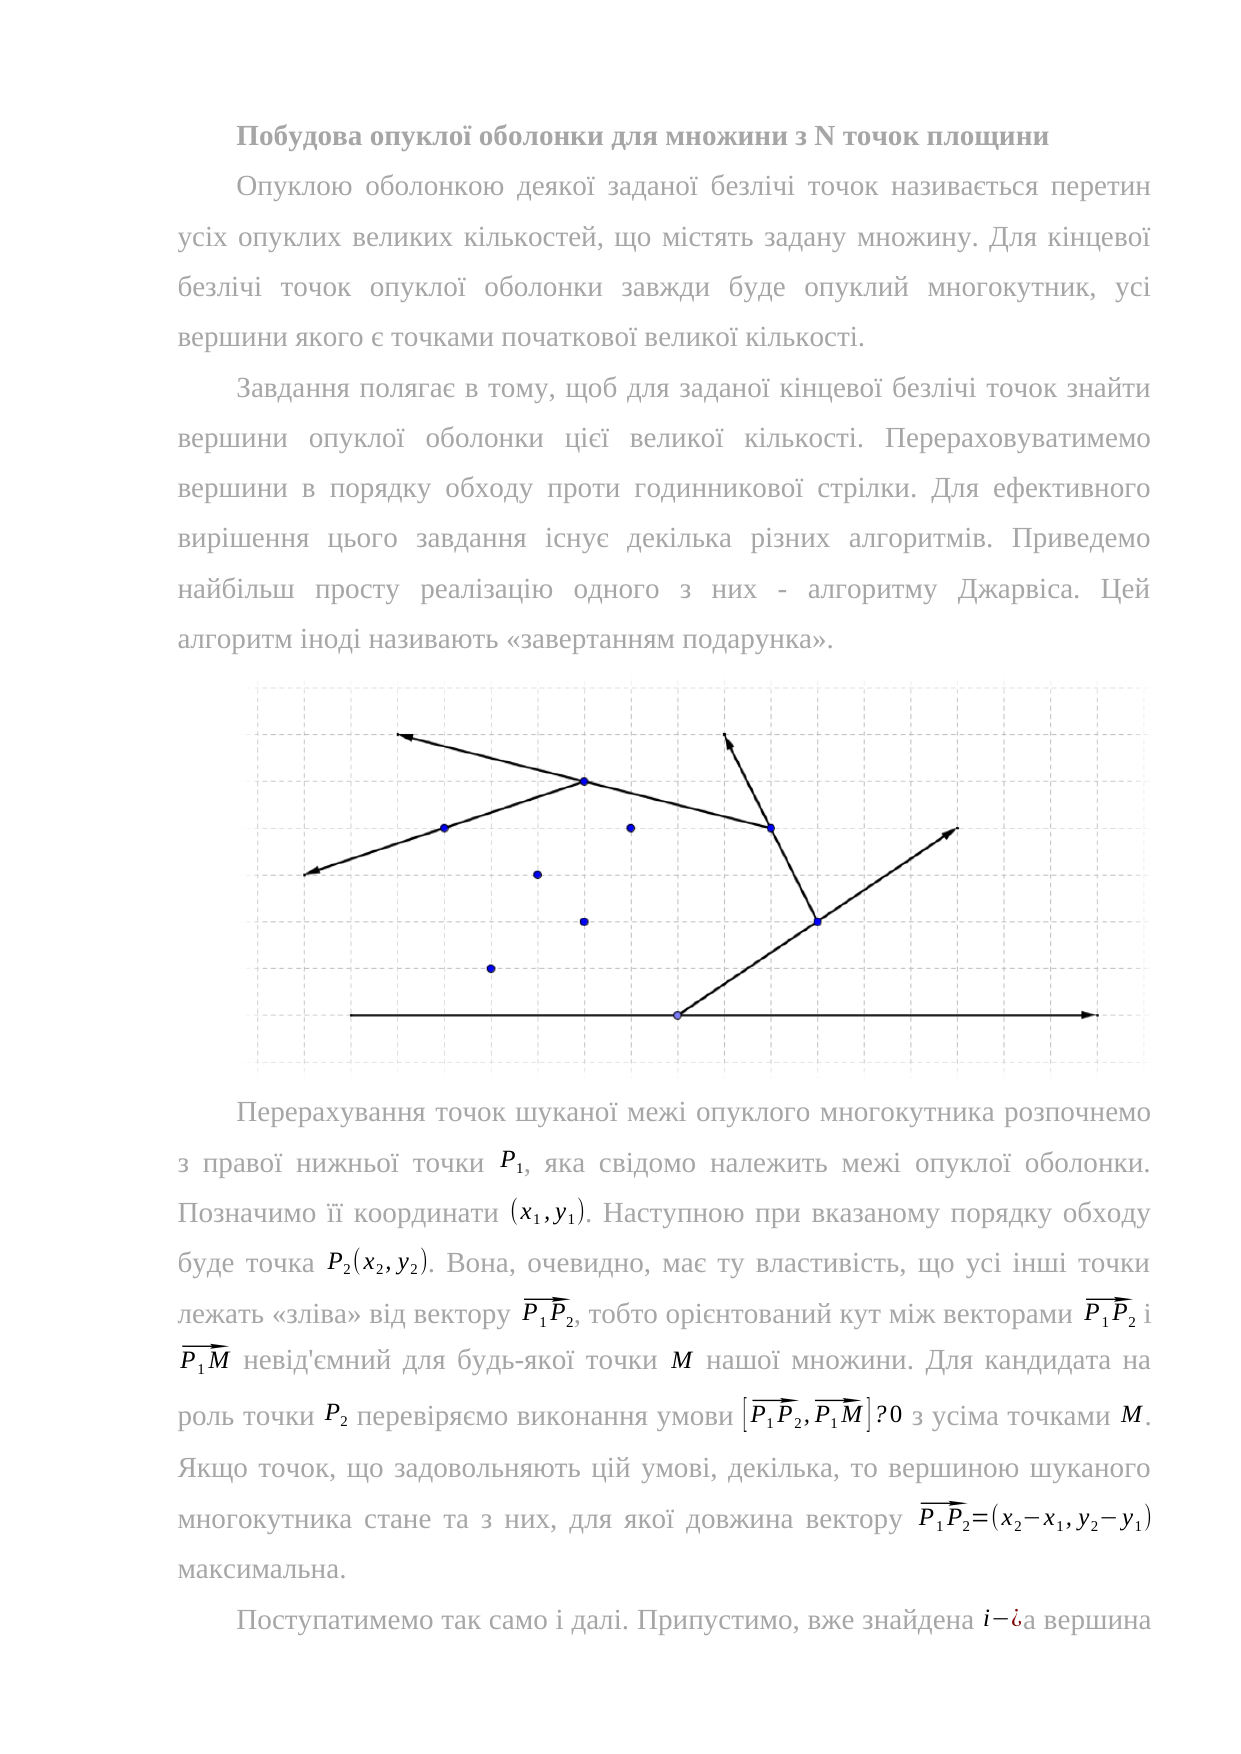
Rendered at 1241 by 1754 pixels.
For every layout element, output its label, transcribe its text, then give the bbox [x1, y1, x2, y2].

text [177, 1602, 1152, 1635]
picture [265, 700, 1130, 1056]
text Завдання полягає в тому, щоб для заданої кінцевої безлічі точок знайти вершини опуклої оболонки цієї великої кількості. Перераховуватимемо вершини в порядку обходу проти годинникової стрілки. Для ефективного вирішення цього завдання існує декілька різних алгоритмів. Приведемо найбільш просту реалізацію одного з них - алгоритму Джарвіса. Цей алгоритм іноді називають «завертанням подарунка». [177, 370, 1152, 655]
text Опуклою оболонкою деякої заданої безлічі точок називається перетин усіх опуклих великих кількостей, що містять задану множину. Для кінцевої безлічі точок опуклої оболонки завжди буде опуклий многокутник, усі вершини якого є точками початкової великої кількості. [177, 168, 1152, 353]
subtitle Побудова опуклої оболонки для множини з N точок площини [177, 118, 1152, 152]
text Перерахування точок шуканої межі опуклого многокутника розпочнемо з правої нижньої точки , яка свідомо належить межі опуклої оболонки. Позначимо її координати . Наступною при вказаному порядку обходу буде точка . Вона, очевидно, має ту властивість, що усі інші точки лежать «зліва» від вектору , тобто орієнтований кут між векторами і невід'ємний для будь-якої точки нашої множини. Для кандидата на роль точки перевіряємо виконання умови з усіма точками . Якщо точок, що задовольняють цій умові, декілька, то вершиною шуканого многокутника стане та з них, для якої довжина вектору максимальна. [177, 1094, 1152, 1585]
